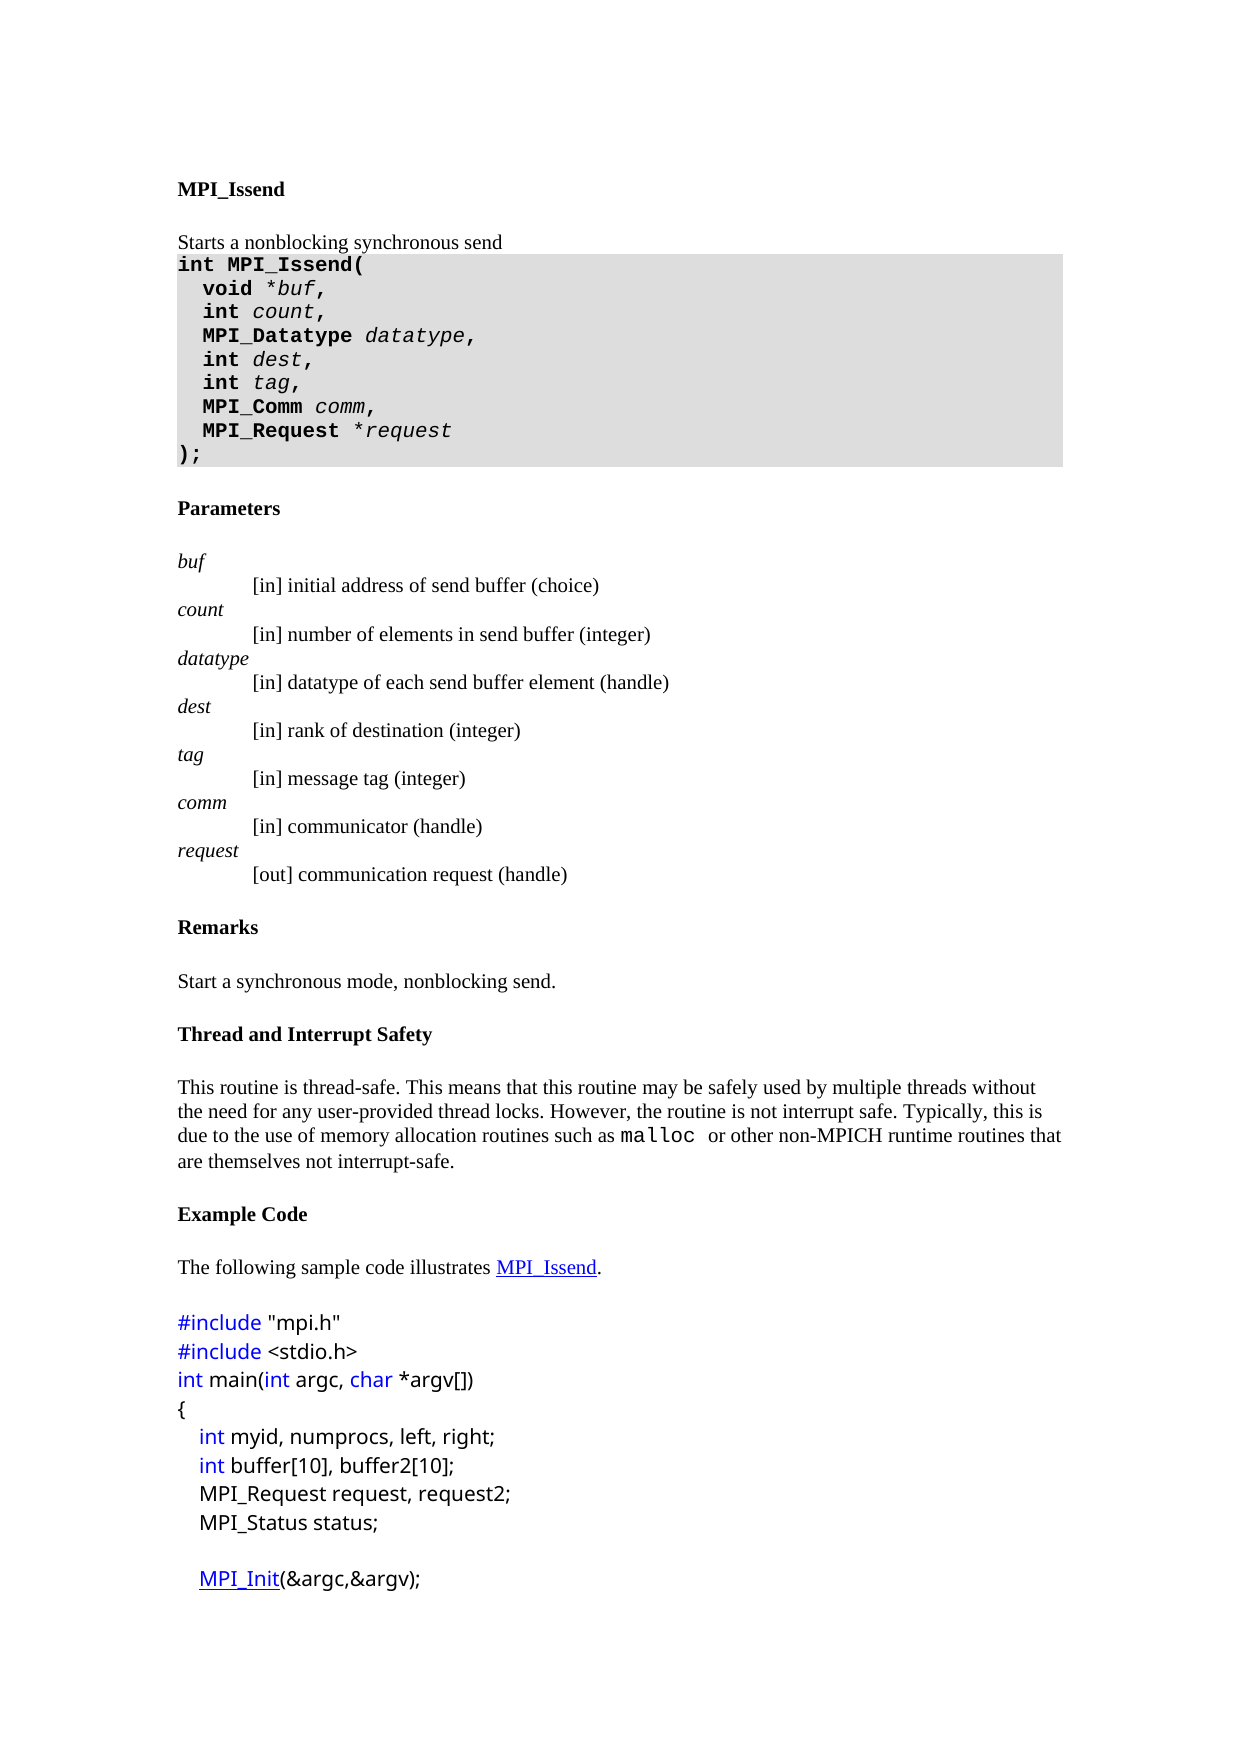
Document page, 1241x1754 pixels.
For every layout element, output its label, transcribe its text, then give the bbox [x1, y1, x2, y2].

text comm [177, 790, 1063, 814]
text [in] message tag (integer) [252, 766, 1063, 790]
text datatype [177, 646, 1063, 669]
text This routine is thread-safe. This means that this routine may be safely used by multiple threads without the need for any user-provided thread locks. However, the routine is not interrupt safe. Typically, this is due to the use of memory allocation routines such as malloc or other non-MPICH runtime routines that are themselves not interrupt-safe. [177, 1075, 1063, 1173]
text MPI_Request *request [177, 419, 1063, 443]
text [in] number of elements in send buffer (integer) [252, 621, 1063, 646]
text Remarks [177, 915, 1063, 939]
text request [177, 838, 1063, 862]
text ); [177, 443, 1063, 467]
text int dest, [177, 349, 1063, 372]
text [out] communication request (handle) [252, 862, 1063, 886]
text int tag, [177, 372, 1063, 396]
text Thread and Interrupt Safety [177, 1022, 1063, 1046]
text count [177, 597, 1063, 621]
text MPI_Datatype datatype, [177, 325, 1063, 349]
text [in] datatype of each send buffer element (handle) [252, 669, 1063, 694]
text Starts a nonblocking synchronous send [177, 230, 1063, 254]
text void *buf, [177, 278, 1063, 301]
text The following sample code illustrates MPI_Issend. [177, 1255, 1063, 1279]
text [in] communicator (handle) [252, 814, 1063, 838]
text Parameters [177, 496, 1063, 520]
text buf [177, 549, 1063, 573]
text int count, [177, 301, 1063, 325]
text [177, 1308, 1063, 1593]
text Example Code [177, 1202, 1063, 1226]
text tag [177, 742, 1063, 766]
text MPI_Comm comm, [177, 396, 1063, 419]
text [in] rank of destination (integer) [252, 718, 1063, 742]
text MPI_Issend [177, 177, 1063, 201]
text dest [177, 694, 1063, 718]
text [in] initial address of send buffer (choice) [252, 573, 1063, 597]
text Start a synchronous mode, nonblocking send. [177, 968, 1063, 993]
text int MPI_Issend( [177, 254, 1063, 278]
